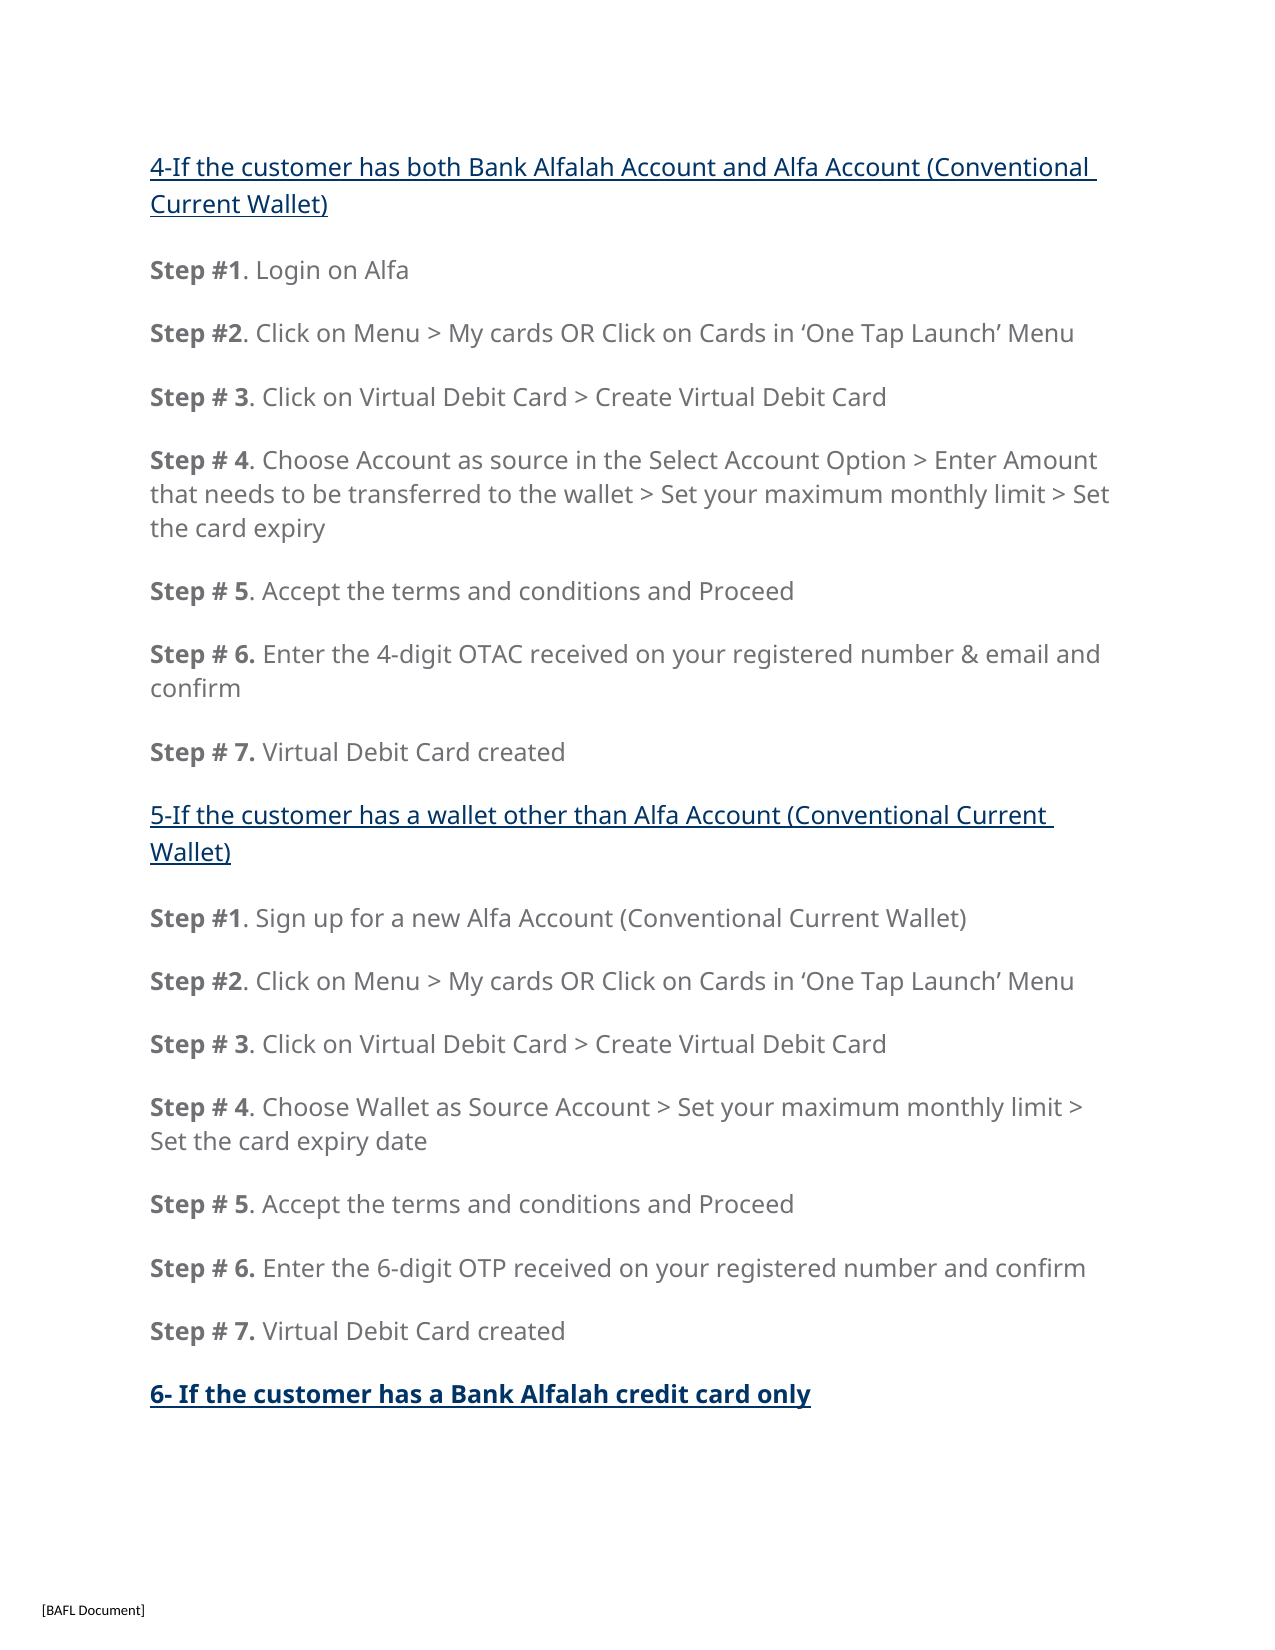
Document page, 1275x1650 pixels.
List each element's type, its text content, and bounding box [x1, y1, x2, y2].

text 6- If the customer has a Bank Alfalah credit card only [150, 1377, 1125, 1411]
text Step # 6. Enter the 4-digit OTAC received on your registered number & email and confirm [150, 637, 1125, 705]
subtitle 5-If the customer has a wallet other than Alfa Account (Conventional Current Wallet) [150, 797, 1125, 868]
text Step # 5. Accept the terms and conditions and Proceed [150, 574, 1125, 608]
text Step #2. Click on Menu > My cards OR Click on Cards in ‘One Tap Launch’ Menu [150, 963, 1125, 997]
text Step #1. Login on Alfa [150, 253, 1125, 287]
text Step # 7. Virtual Debit Card created [150, 1314, 1125, 1348]
text Step # 3. Click on Virtual Debit Card > Create Virtual Debit Card [150, 1027, 1125, 1061]
text Step # 5. Accept the terms and conditions and Proceed [150, 1187, 1125, 1221]
text Step # 4. Choose Account as source in the Select Account Option > Enter Amount that needs to be transferred to the wallet > Set your maximum monthly limit > Set the card expiry [150, 442, 1125, 544]
text Step # 6. Enter the 6-digit OTP received on your registered number and confirm [150, 1250, 1125, 1284]
text Step # 3. Click on Virtual Debit Card > Create Virtual Debit Card [150, 379, 1125, 413]
text Step # 7. Virtual Debit Card created [150, 734, 1125, 768]
subtitle 4-If the customer has both Bank Alfalah Account and Alfa Account (Conventional Current Wallet) [150, 150, 1125, 221]
text Step #2. Click on Menu > My cards OR Click on Cards in ‘One Tap Launch’ Menu [150, 316, 1125, 350]
text Step # 4. Choose Wallet as Source Account > Set your maximum monthly limit > Set the card expiry date [150, 1090, 1125, 1158]
text Step #1. Sign up for a new Alfa Account (Conventional Current Wallet) [150, 900, 1125, 934]
